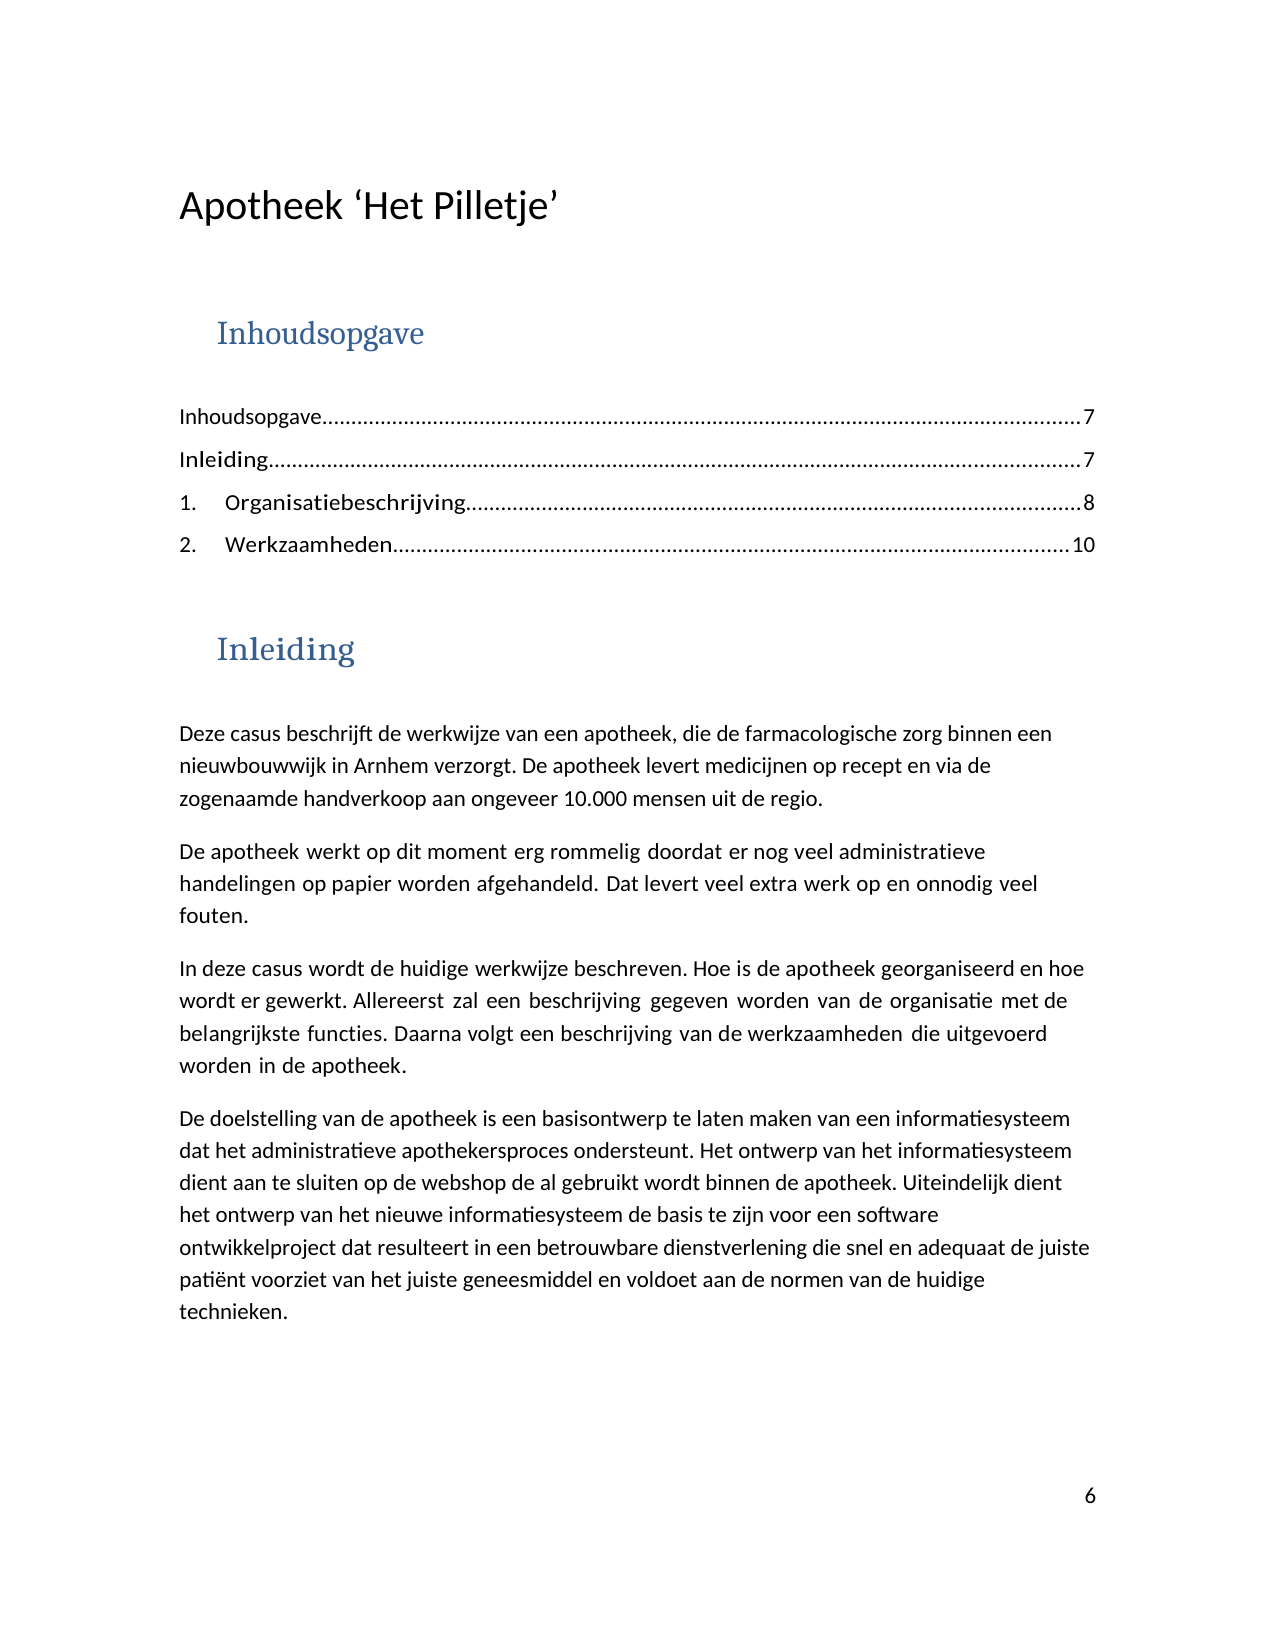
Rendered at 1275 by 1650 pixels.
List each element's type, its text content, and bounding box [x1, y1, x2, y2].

text De apotheek werkt op dit moment erg rommelig doordat er nog veel administratieve handelingen op papier worden afgehandeld. Dat levert veel extra werk op en onnodig veel fouten. [179, 837, 1096, 929]
subtitle Inleiding [217, 630, 1096, 668]
text De doelstelling van de apotheek is een basisontwerp te laten maken van een informatiesysteem dat het administratieve apothekersproces ondersteunt. Het ontwerp van het informatiesysteem dient aan te sluiten op de webshop de al gebruikt wordt binnen de apotheek. Uiteindelijk dient het ontwerp van het nieuwe informatiesysteem de basis te zijn voor een software ontwikkelproject dat resulteert in een betrouwbare dienstverlening die snel en adequaat de juiste patiënt voorziet van het juiste geneesmiddel en voldoet aan de normen van de huidige technieken. [179, 1104, 1096, 1325]
text In deze casus wordt de huidige werkwijze beschreven. Hoe is de apotheek georganiseerd en hoe wordt er gewerkt. Allereerst zal een beschrijving gegeven worden van de organisatie met de belangrijkste functies. Daarna volgt een beschrijving van de werkzaamheden die uitgevoerd worden in de apotheek. [179, 954, 1096, 1079]
text Deze casus beschrijft de werkwijze van een apotheek, die de farmacologische zorg binnen een nieuwbouwwijk in Arnhem verzorgt. De apotheek levert medicijnen op recept en via de zogenaamde handverkoop aan ongeveer 10.000 mensen uit de regio. [179, 719, 1096, 812]
subtitle Apotheek ‘Het Pilletje’ [179, 179, 1096, 230]
